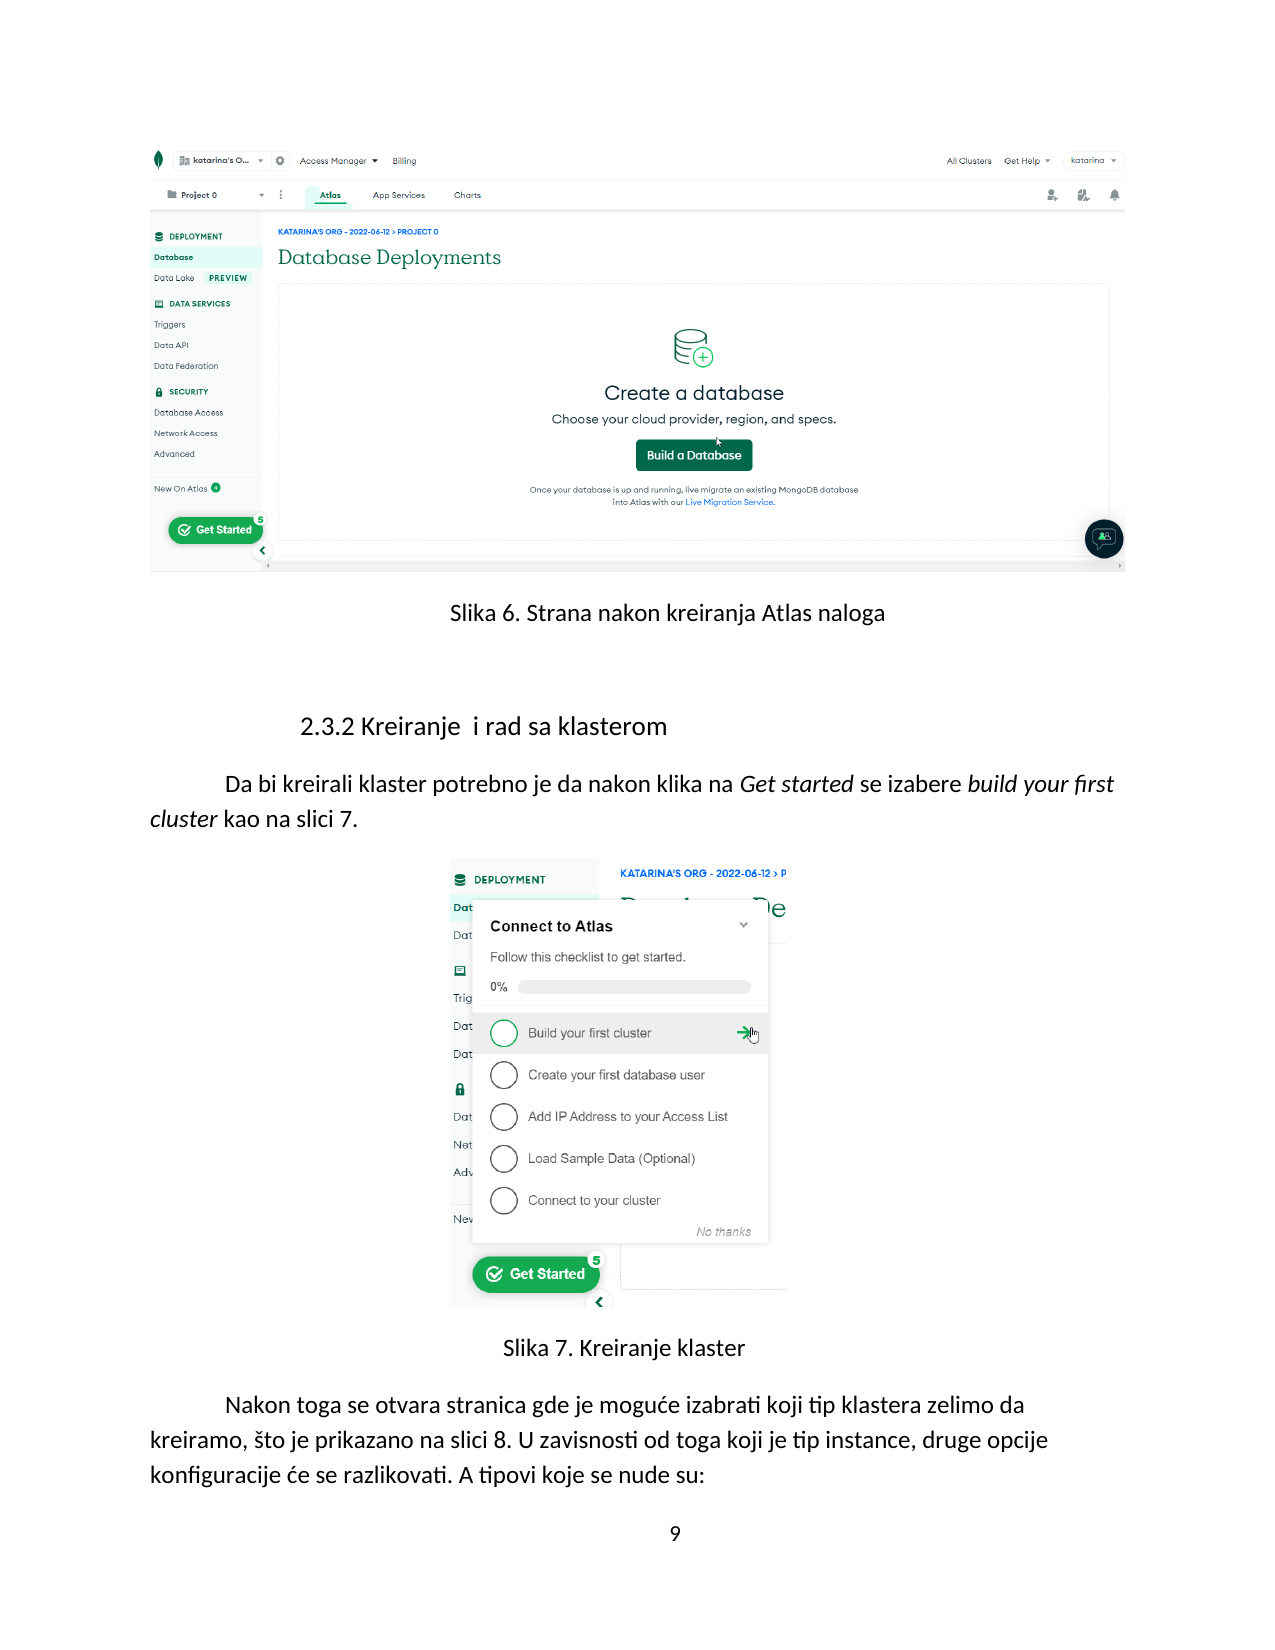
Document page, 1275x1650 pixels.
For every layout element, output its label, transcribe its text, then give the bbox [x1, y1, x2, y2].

text Slika 6. Strana nakon kreiranja Atlas naloga [150, 597, 1125, 628]
picture [450, 858, 786, 1307]
text Slika 7. Kreiranje klaster [150, 1333, 1125, 1363]
text Da bi kreirali klaster potrebno je da nakon klika na Get started se izabere build your first cluster kao na slici 7. [150, 768, 1125, 833]
text Nakon toga se otvara stranica gde je moguće izabrati koji tip klastera zelimo da kreiramo, što je prikazano na slici 8. U zavisnosti od toga koji je tip instance, druge opcije konfiguracije će se razlikovati. A tipovi koje se nude su: [150, 1389, 1125, 1490]
text 2.3.2 Kreiranje i rad sa klasterom [150, 709, 1125, 742]
picture [150, 150, 1125, 572]
